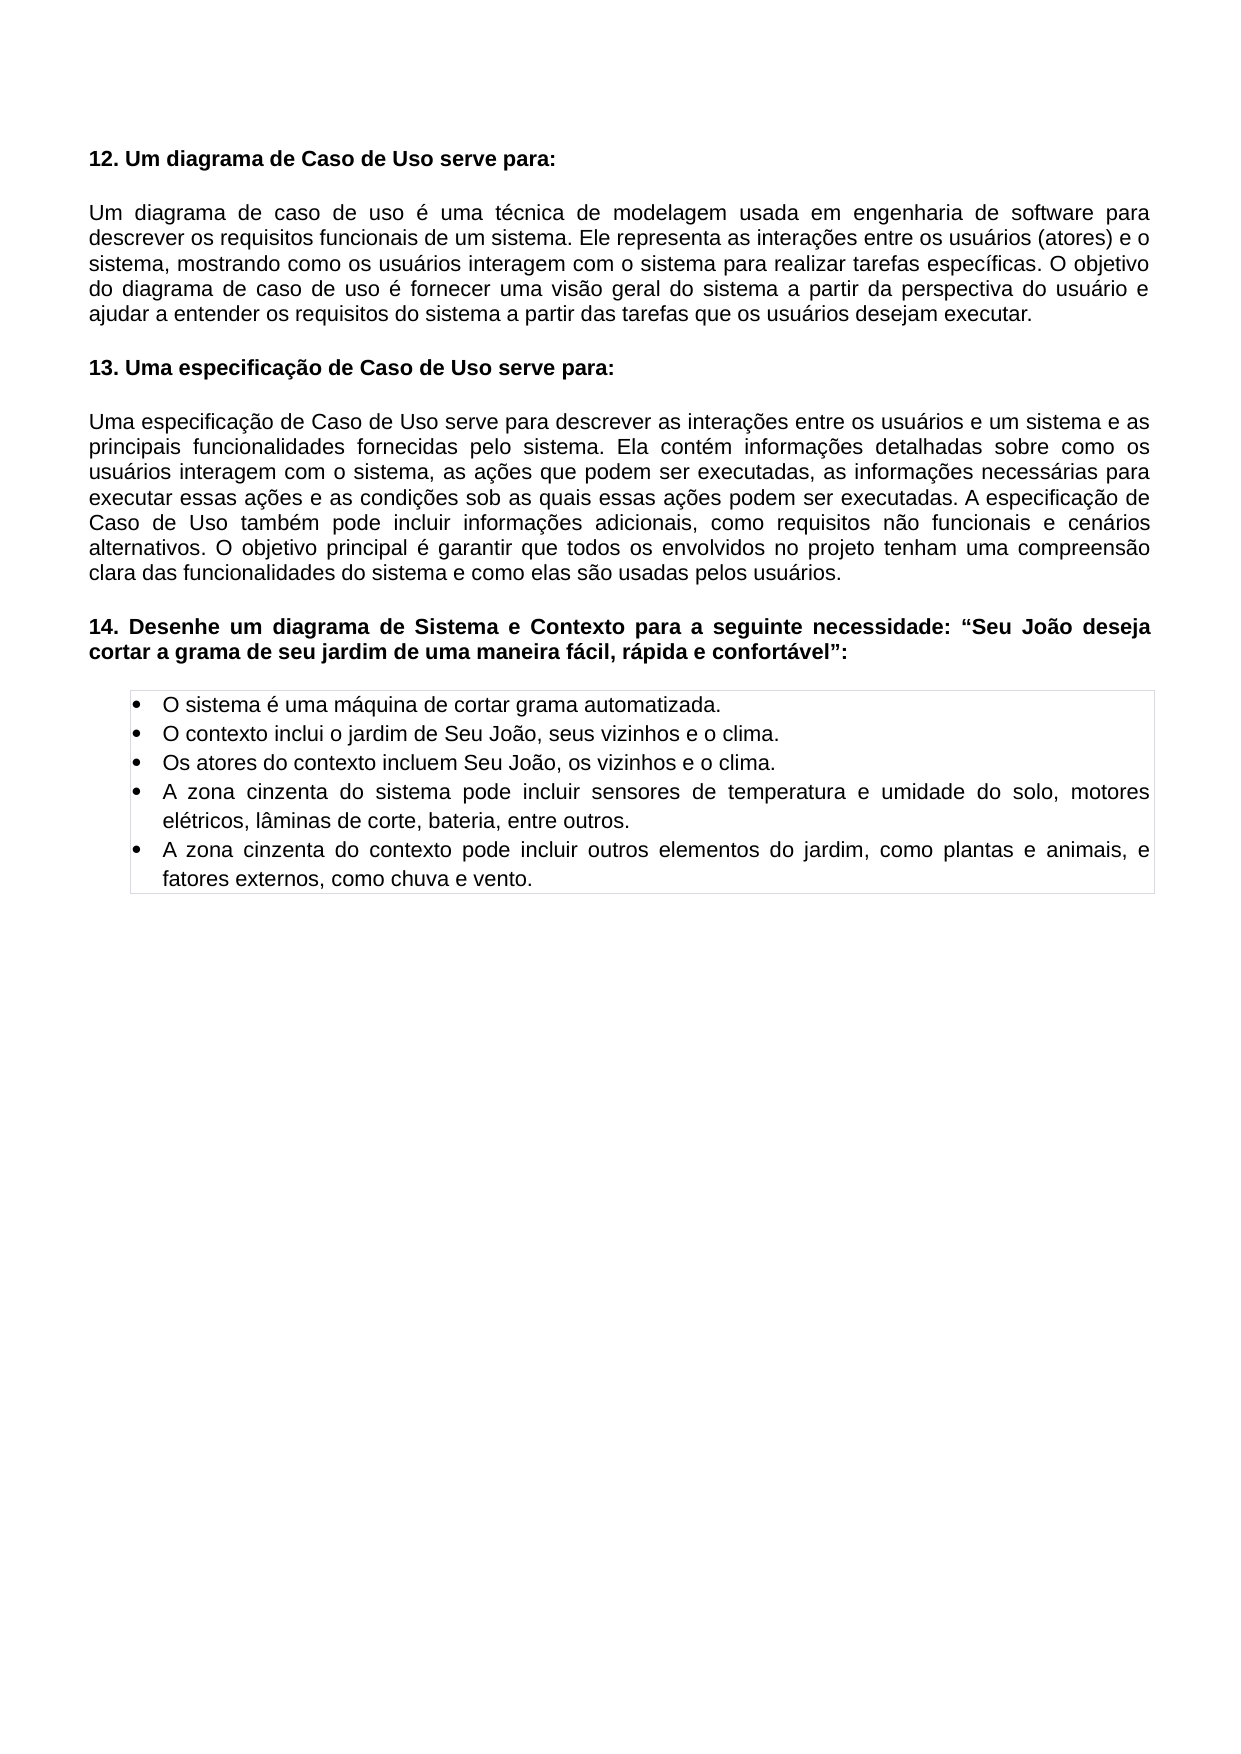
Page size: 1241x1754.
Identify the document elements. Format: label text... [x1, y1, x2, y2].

text Um diagrama de caso de uso é uma técnica de modelagem usada em engenharia de software para descrever os requisitos funcionais de um sistema. Ele representa as interações entre os usuários (atores) e o sistema, mostrando como os usuários interagem com o sistema para realizar tarefas específicas. O objetivo do diagrama de caso de uso é fornecer uma visão geral do sistema a partir da perspectiva do usuário e ajudar a entender os requisitos do sistema a partir das tarefas que os usuários desejam executar. [88, 200, 1152, 326]
list A zona cinzenta do contexto pode incluir outros elementos do jardim, como plantas e animais, e fatores externos, como chuva e vento. [131, 834, 1154, 893]
text Uma especificação de Caso de Uso serve para descrever as interações entre os usuários e um sistema e as principais funcionalidades fornecidas pelo sistema. Ela contém informações detalhadas sobre como os usuários interagem com o sistema, as ações que podem ser executadas, as informações necessárias para executar essas ações e as condições sob as quais essas ações podem ser executadas. A especificação de Caso de Uso também pode incluir informações adicionais, como requisitos não funcionais e cenários alternativos. O objetivo principal é garantir que todos os envolvidos no projeto tenham uma compreensão clara das funcionalidades do sistema e como elas são usadas pelos usuários. [88, 409, 1152, 585]
text 12. Um diagrama de Caso de Uso serve para: [88, 146, 1152, 171]
list O sistema é uma máquina de cortar grama automatizada. [131, 691, 1154, 717]
text 13. Uma especificação de Caso de Uso serve para: [88, 355, 1152, 380]
text 14. Desenhe um diagrama de Sistema e Contexto para a seguinte necessidade: “Seu João deseja cortar a grama de seu jardim de uma maneira fácil, rápida e confortável”: [88, 614, 1152, 664]
list A zona cinzenta do sistema pode incluir sensores de temperatura e umidade do solo, motores elétricos, lâminas de corte, bateria, entre outros. [131, 776, 1154, 833]
list Os atores do contexto incluem Seu João, os vizinhos e o clima. [131, 747, 1154, 775]
list O contexto inclui o jardim de Seu João, seus vizinhos e o clima. [131, 718, 1154, 746]
